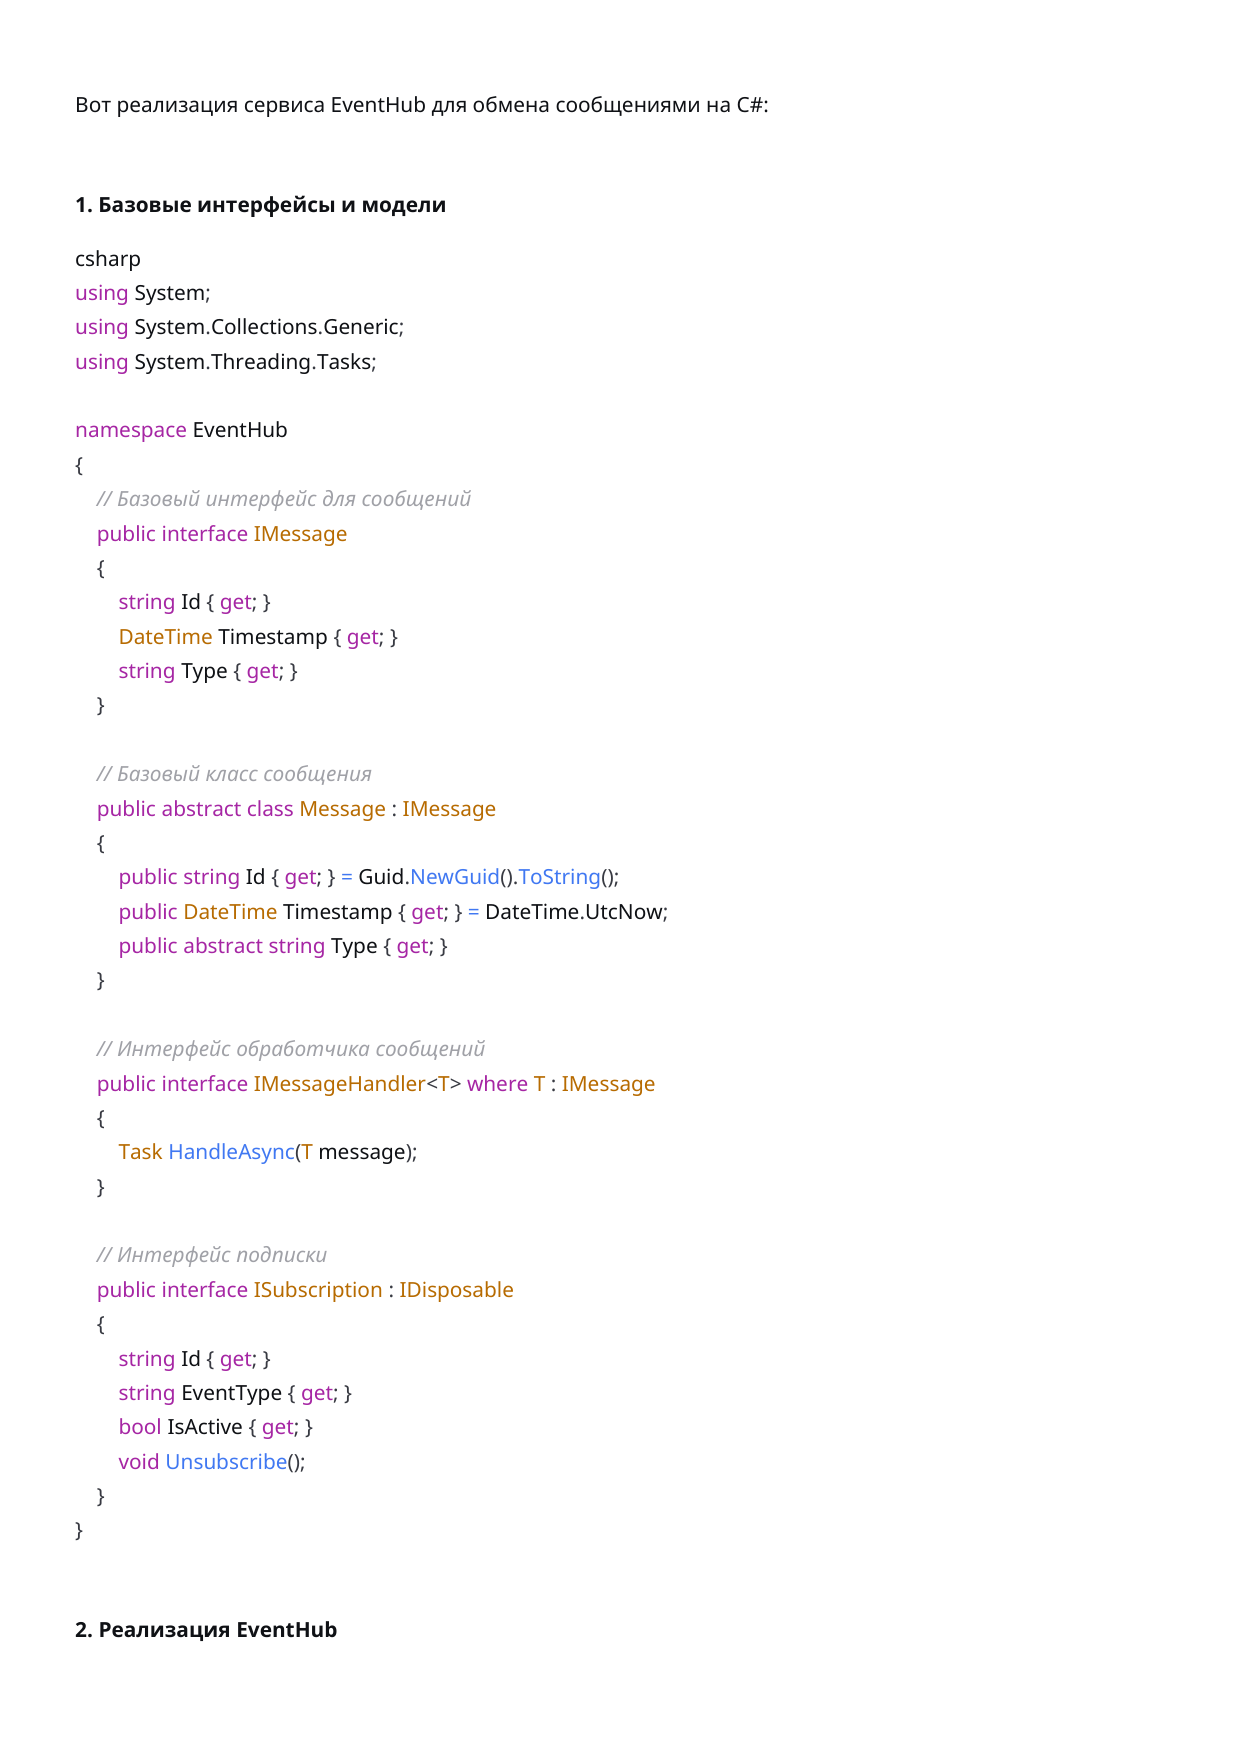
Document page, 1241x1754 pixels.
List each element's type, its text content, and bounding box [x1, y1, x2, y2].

text using System.Threading.Tasks; [75, 341, 1165, 375]
text // Базовый интерфейс для сообщений [75, 478, 1165, 513]
text csharp [75, 244, 1165, 272]
text } [75, 685, 1165, 719]
text { [75, 1097, 1165, 1132]
text public interface IMessage [75, 513, 1165, 547]
text DateTime Timestamp { get; } [75, 616, 1165, 650]
text using System.Collections.Generic; [75, 307, 1165, 341]
text { [75, 822, 1165, 857]
text // Интерфейс подписки [75, 1235, 1165, 1269]
text Task HandleAsync(T message); [75, 1132, 1165, 1166]
text { [75, 1303, 1165, 1338]
text 2. Реализация EventHub [75, 1594, 1165, 1644]
text public string Id { get; } = Guid.NewGuid().ToString(); [75, 857, 1165, 891]
text string EventType { get; } [75, 1372, 1165, 1407]
text public abstract string Type { get; } [75, 925, 1165, 960]
text } [75, 1510, 1165, 1544]
text string Type { get; } [75, 650, 1165, 685]
text using System; [75, 272, 1165, 307]
text } [75, 1475, 1165, 1510]
text public DateTime Timestamp { get; } = DateTime.UtcNow; [75, 891, 1165, 925]
text { [75, 444, 1165, 478]
text } [75, 1166, 1165, 1200]
text } [75, 960, 1165, 994]
text { [75, 547, 1165, 582]
text // Интерфейс обработчика сообщений [75, 1028, 1165, 1063]
text public interface ISubscription : IDisposable [75, 1269, 1165, 1303]
text public abstract class Message : IMessage [75, 788, 1165, 822]
text 1. Базовые интерфейсы и модели [75, 169, 1165, 219]
text string Id { get; } [75, 582, 1165, 616]
text bool IsActive { get; } [75, 1407, 1165, 1441]
text string Id { get; } [75, 1338, 1165, 1372]
text namespace EventHub [75, 410, 1165, 444]
text // Базовый класс сообщения [75, 753, 1165, 788]
text void Unsubscribe(); [75, 1441, 1165, 1475]
text public interface IMessageHandler<T> where T : IMessage [75, 1063, 1165, 1097]
text Вот реализация сервиса EventHub для обмена сообщениями на C#: [75, 75, 1165, 119]
